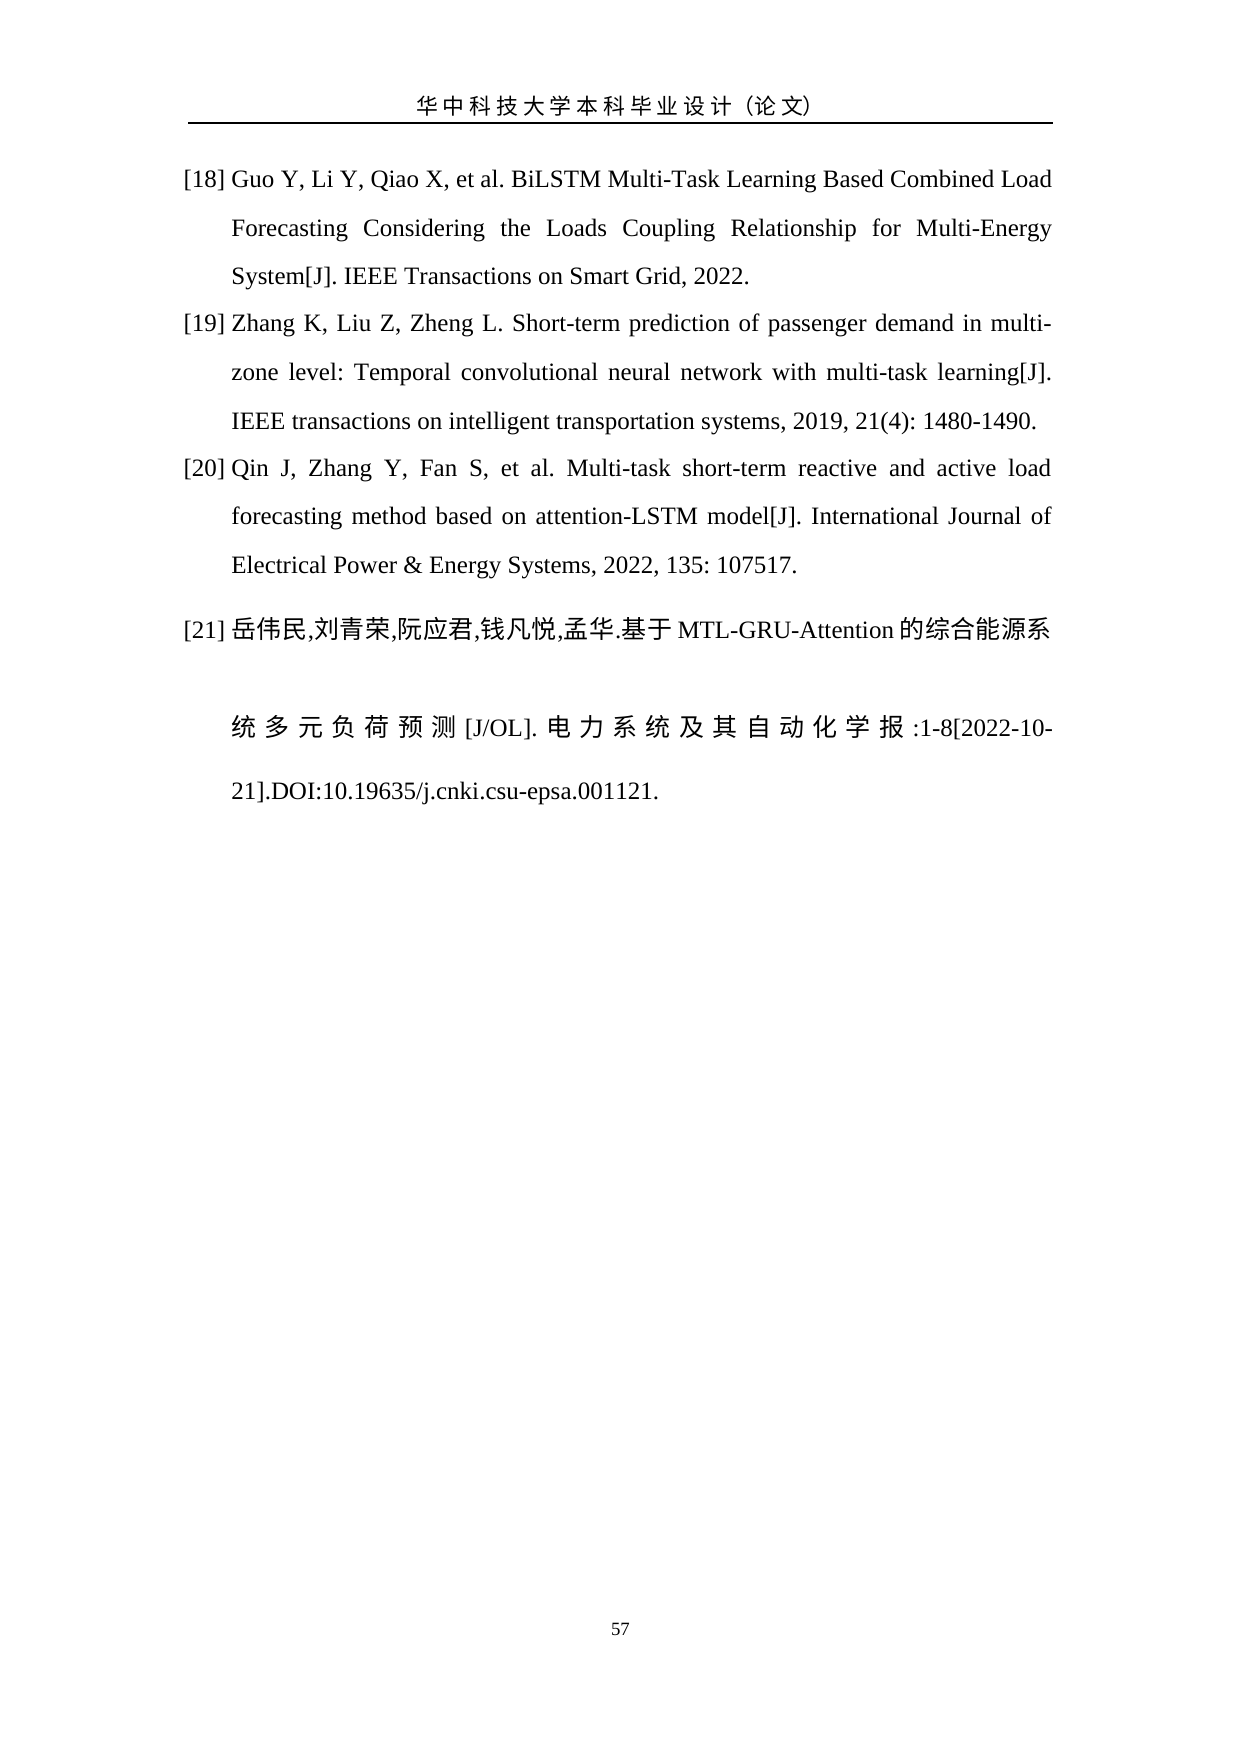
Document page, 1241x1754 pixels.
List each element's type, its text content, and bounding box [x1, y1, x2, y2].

list Qin J, Zhang Y, Fan S, et al. Multi-task short-term reactive and active load forecasting method based on attention-LSTM model[J]. International Journal of Electrical Power & Energy Systems, 2022, 135: 107517. [231, 451, 1053, 581]
list 岳伟民,刘青荣,阮应君,钱凡悦,孟华.基于MTL-GRU-Attention的综合能源系统多元负荷预测[J/OL].电力系统及其自动化学报:1-8[2022-10-21].DOI:10.19635/j.cnki.csu-epsa.001121. [231, 595, 1053, 806]
list Zhang K, Liu Z, Zheng L. Short-term prediction of passenger demand in multi-zone level: Temporal convolutional neural network with multi-task learning[J]. IEEE transactions on intelligent transportation systems, 2019, 21(4): 1480-1490. [231, 306, 1053, 436]
list Guo Y, Li Y, Qiao X, et al. BiLSTM Multi-Task Learning Based Combined Load Forecasting Considering the Loads Coupling Relationship for Multi-Energy System[J]. IEEE Transactions on Smart Grid, 2022. [231, 162, 1053, 292]
